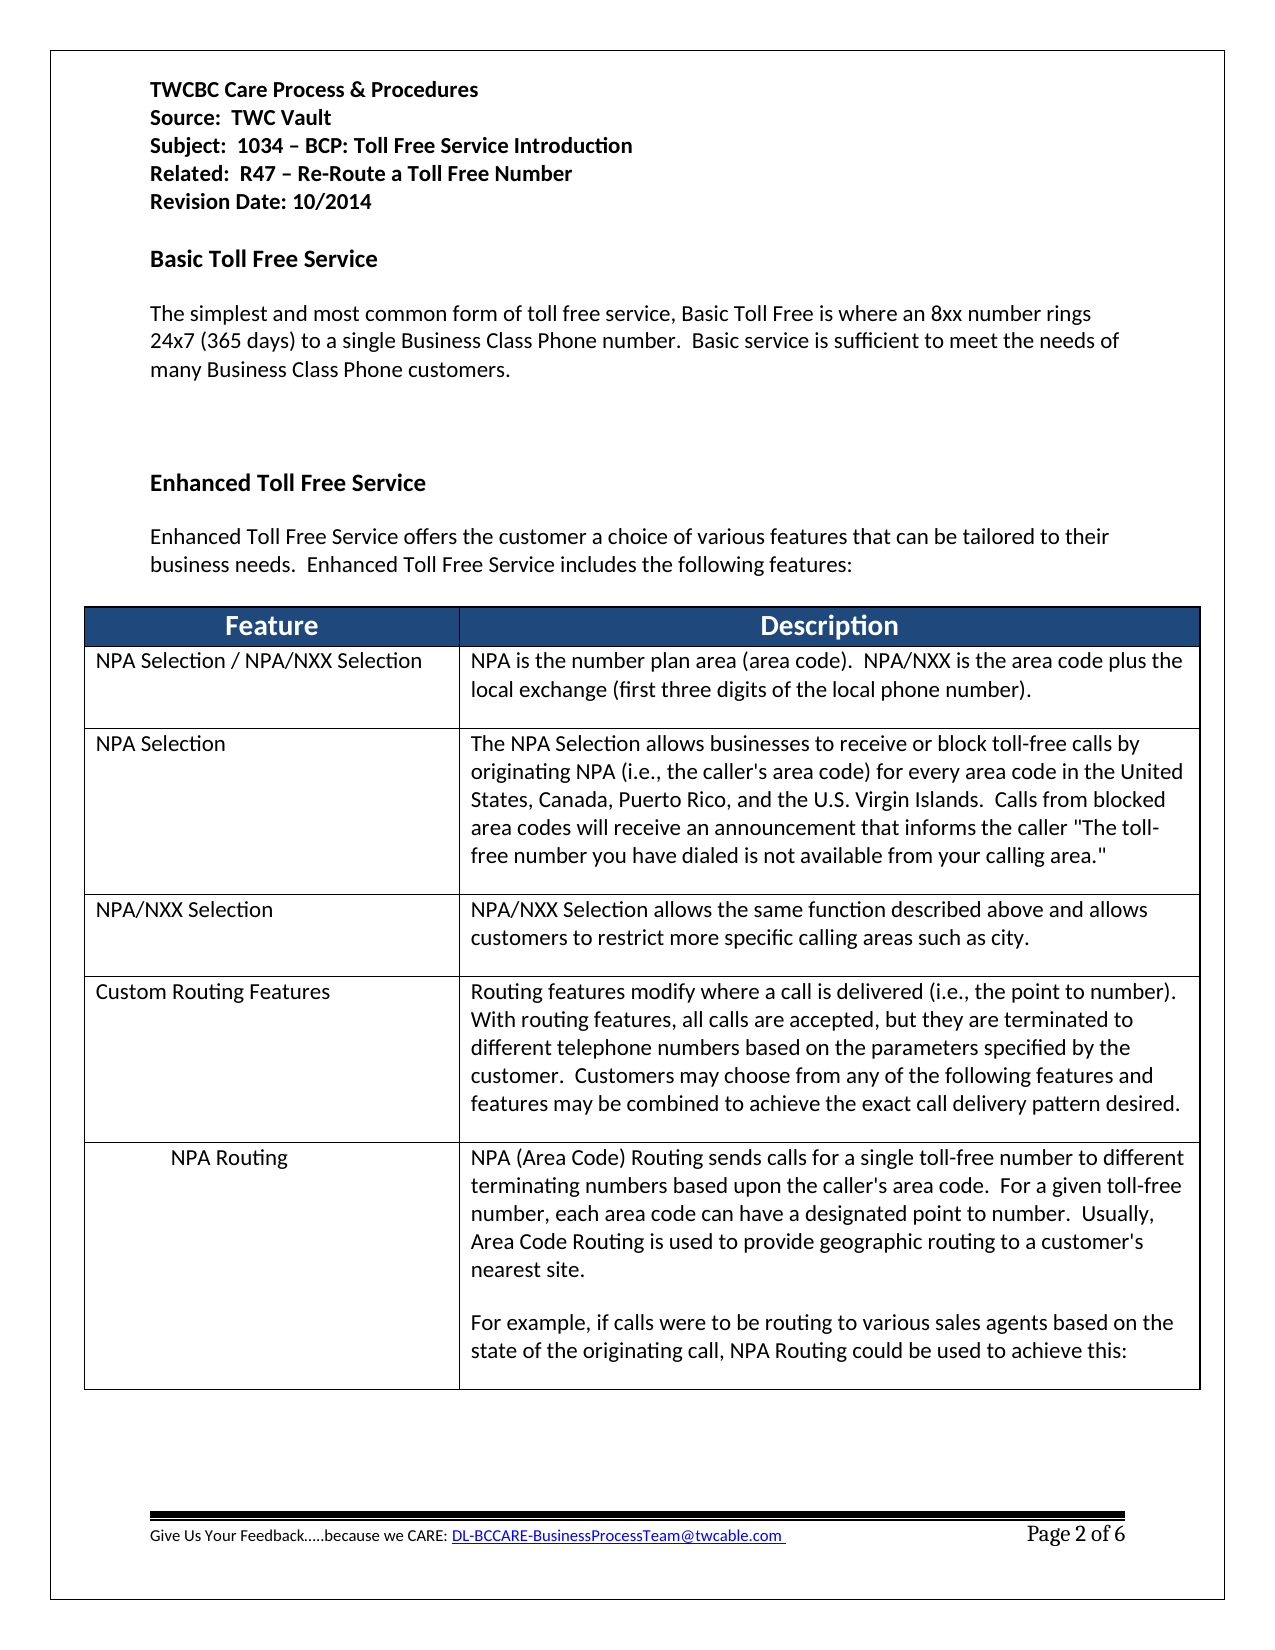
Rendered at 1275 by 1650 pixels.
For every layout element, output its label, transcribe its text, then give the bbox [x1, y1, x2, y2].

table_cell NPA is the number plan area (area code). NPA/NXX is the area code plus the local exchange (first three digits of the local phone number). [460, 647, 1199, 728]
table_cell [460, 1143, 1199, 1389]
table_cell NPA Selection [85, 729, 459, 894]
table_cell The NPA Selection allows businesses to receive or block toll-free calls by originating NPA (i.e., the caller's area code) for every area code in the United States, Canada, Puerto Rico, and the U.S. Virgin Islands. Calls from blocked area codes will receive an announcement that informs the caller "The toll-free number you have dialed is not available from your calling area." [460, 729, 1199, 894]
subtitle Enhanced Toll Free Service [150, 467, 1125, 497]
table_cell NPA Routing [85, 1143, 459, 1389]
subtitle Basic Toll Free Service [150, 243, 1125, 274]
table_cell Routing features modify where a call is delivered (i.e., the point to number). With routing features, all calls are accepted, but they are terminated to different telephone numbers based on the parameters specified by the customer. Customers may choose from any of the following features and features may be combined to achieve the exact call delivery pattern desired. [460, 977, 1199, 1142]
text The simplest and most common form of toll free service, Basic Toll Free is where an 8xx number rings 24x7 (365 days) to a single Business Class Phone number. Basic service is sufficient to meet the needs of many Business Class Phone customers. [150, 299, 1125, 383]
table_cell NPA/NXX Selection [85, 895, 459, 976]
table_cell Custom Routing Features [85, 977, 459, 1142]
table_header Feature [85, 608, 459, 646]
table_cell NPA Selection / NPA/NXX Selection [85, 647, 459, 728]
text Enhanced Toll Free Service offers the customer a choice of various features that can be tailored to their business needs. Enhanced Toll Free Service includes the following features: [150, 522, 1125, 578]
table_header Description [460, 608, 1199, 646]
table_cell NPA/NXX Selection allows the same function described above and allows customers to restrict more specific calling areas such as city. [460, 895, 1199, 976]
